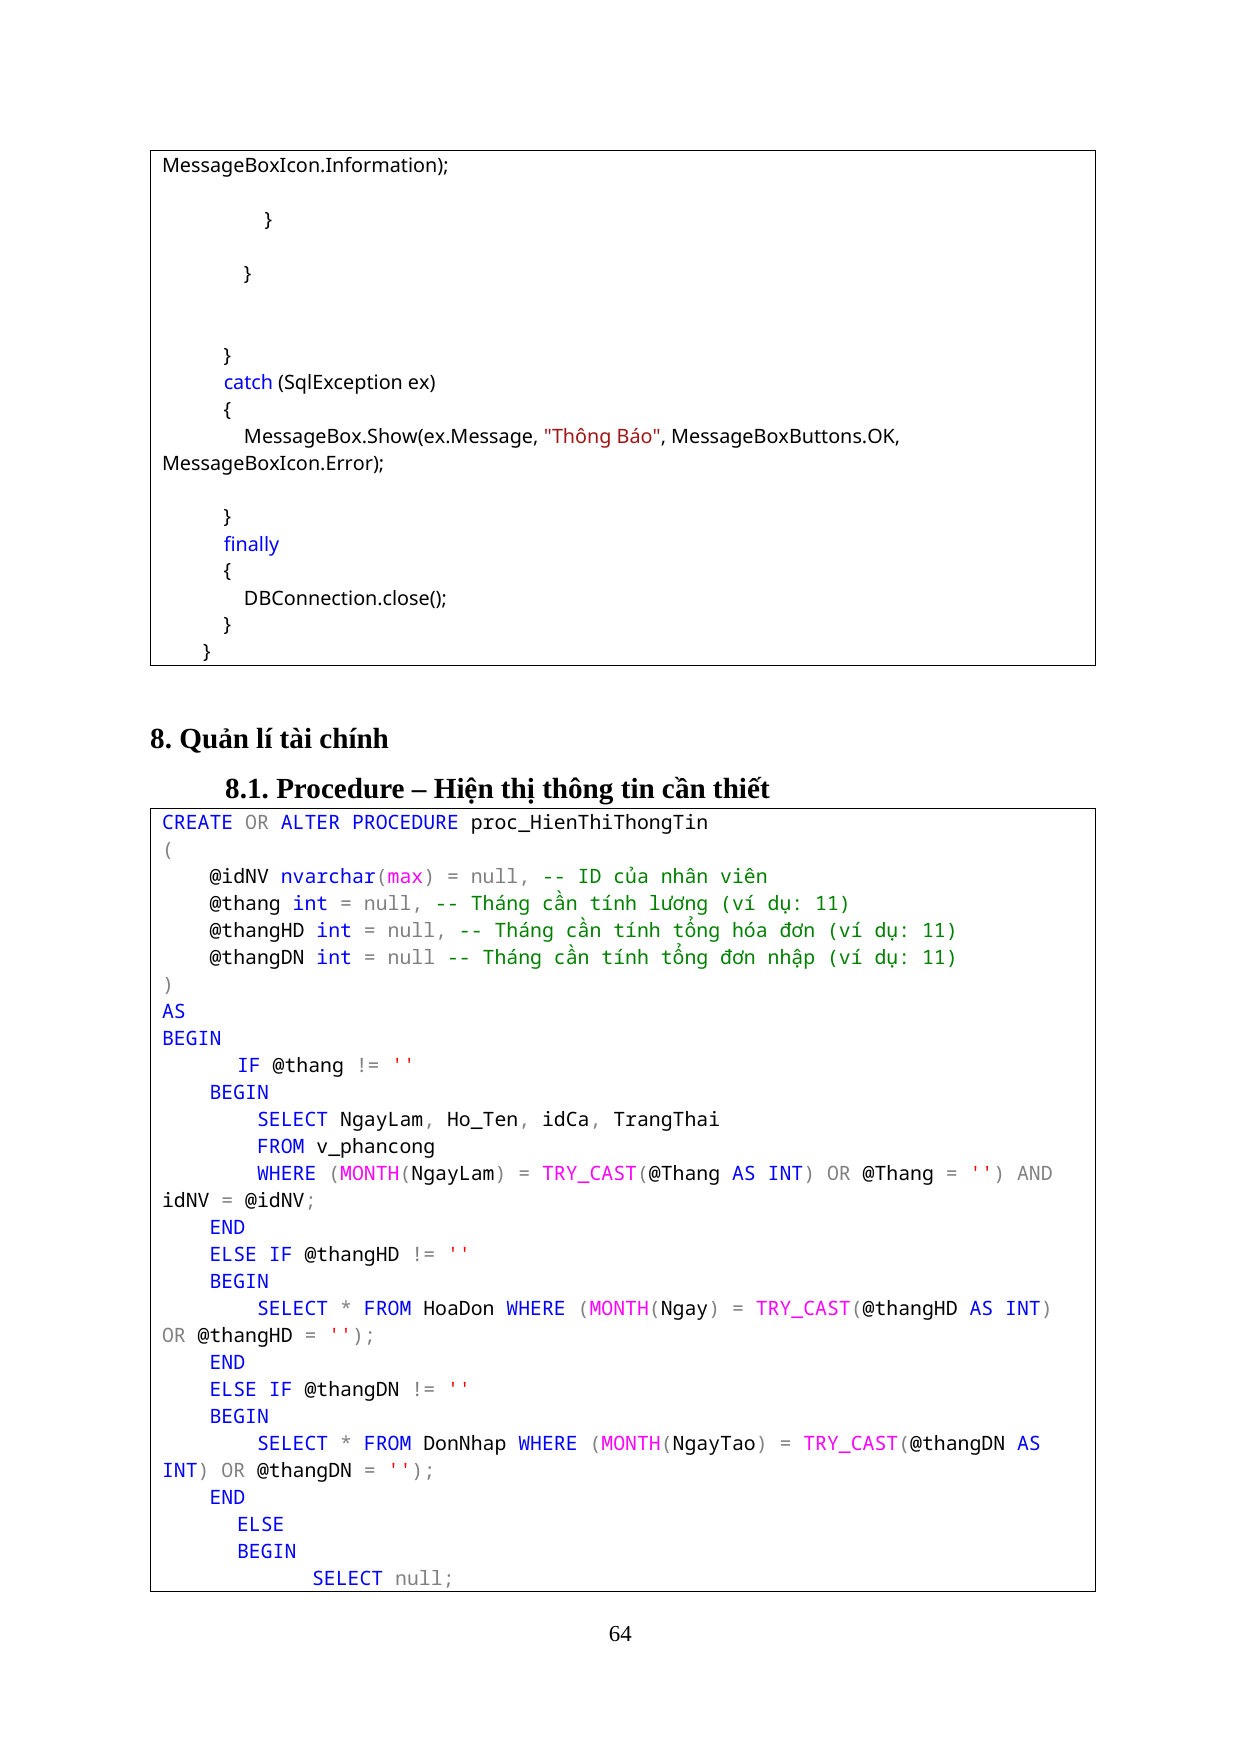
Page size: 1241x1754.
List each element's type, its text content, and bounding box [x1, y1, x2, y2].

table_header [151, 151, 1095, 665]
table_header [151, 809, 1095, 1591]
subtitle 8. Quản lí tài chính [150, 721, 1096, 754]
subtitle 8.1. Procedure – Hiện thị thông tin cần thiết [151, 771, 1096, 805]
